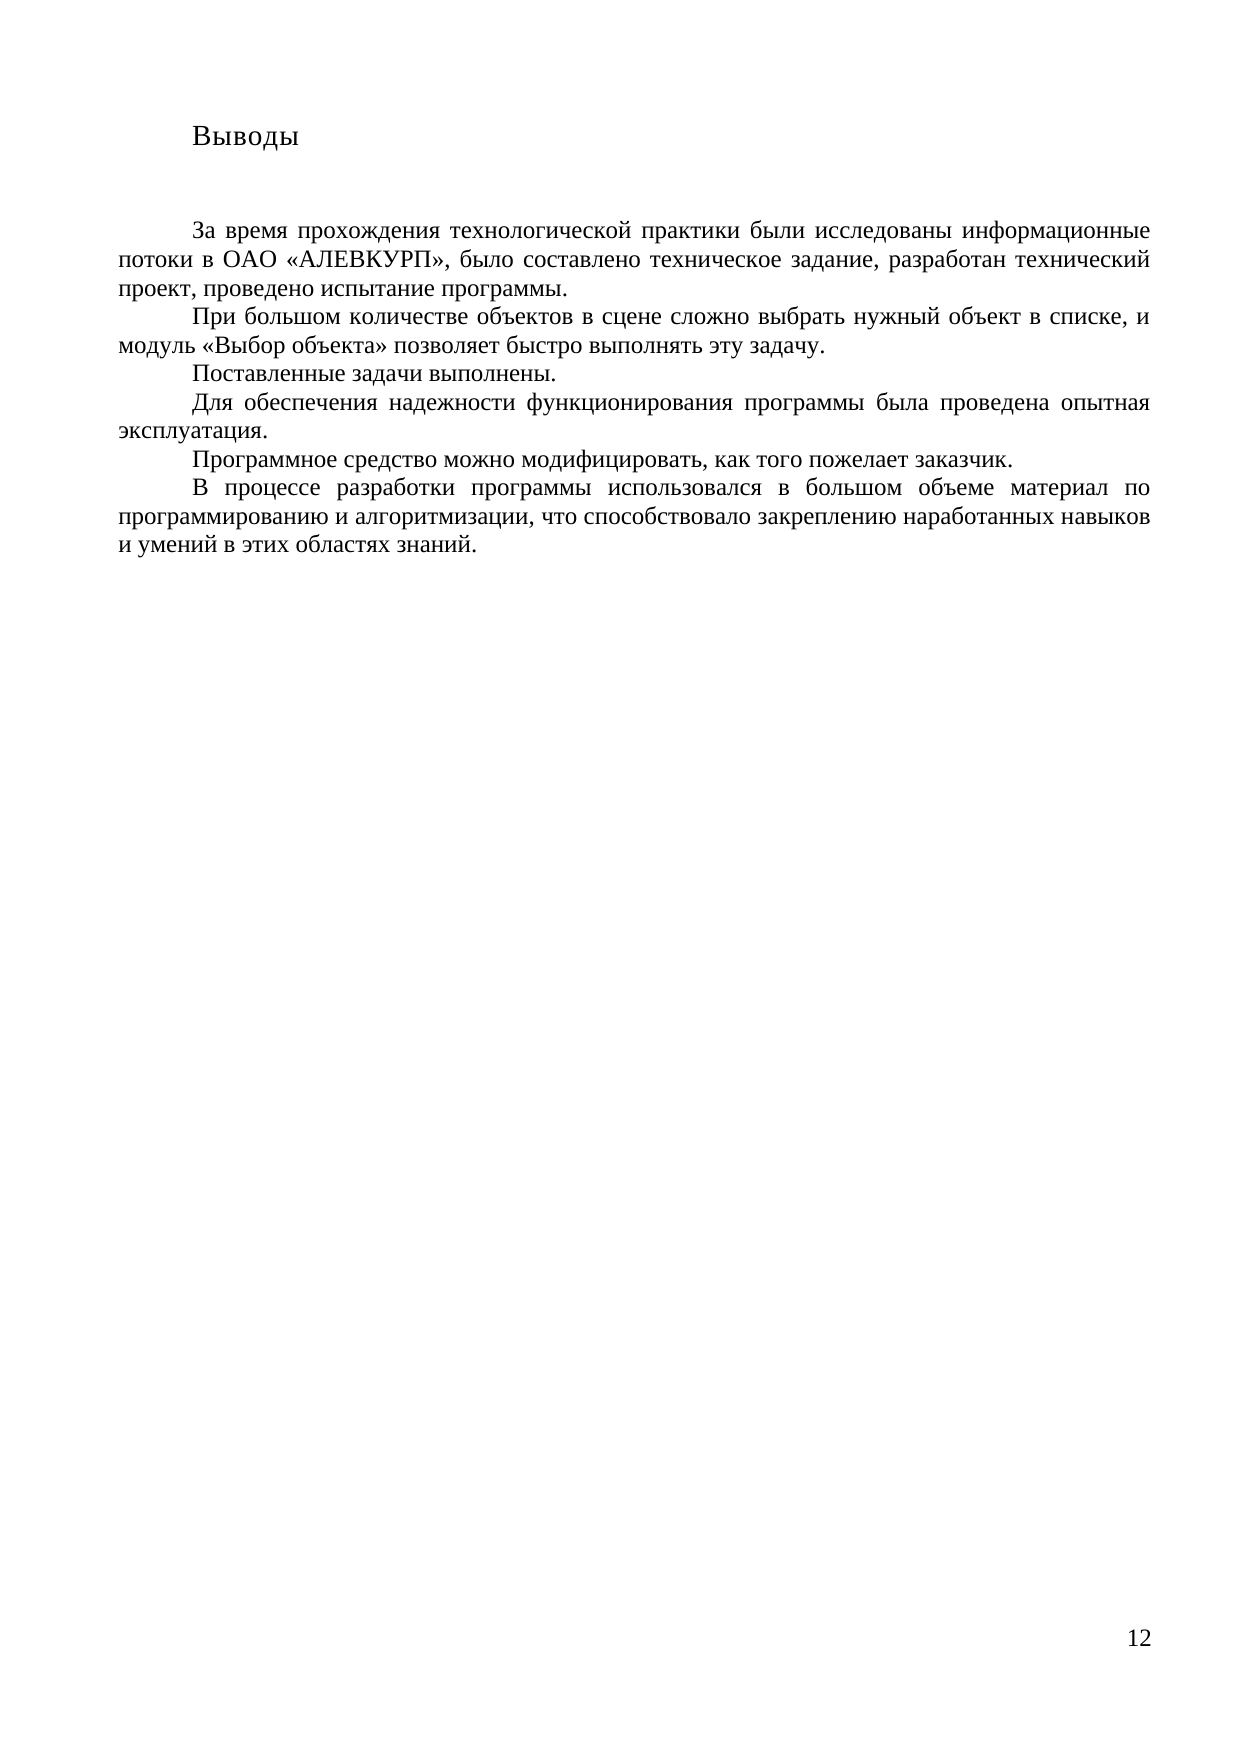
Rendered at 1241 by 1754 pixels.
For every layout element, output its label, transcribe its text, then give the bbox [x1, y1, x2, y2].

text Для обеспечения надежности функционирования программы была проведена опытная эксплуатация. [118, 387, 1152, 444]
text Выводы [118, 118, 1152, 152]
text Программное средство можно модифицировать, как того пожелает заказчик. [118, 444, 1152, 473]
text Поставленные задачи выполнены. [118, 359, 1152, 387]
text В процессе разработки программы использовался в большом объеме материал по программированию и алгоритмизации, что способствовало закреплению наработанных навыков и умений в этих областях знаний. [118, 473, 1152, 559]
text При большом количестве объектов в сцене сложно выбрать нужный объект в списке, и модуль «Выбор объекта» позволяет быстро выполнять эту задачу. [118, 302, 1152, 359]
text За время прохождения технологической практики были исследованы информационные потоки в ОАО «АЛЕВКУРП», было составлено техническое задание, разработан технический проект, проведено испытание программы. [118, 216, 1152, 302]
